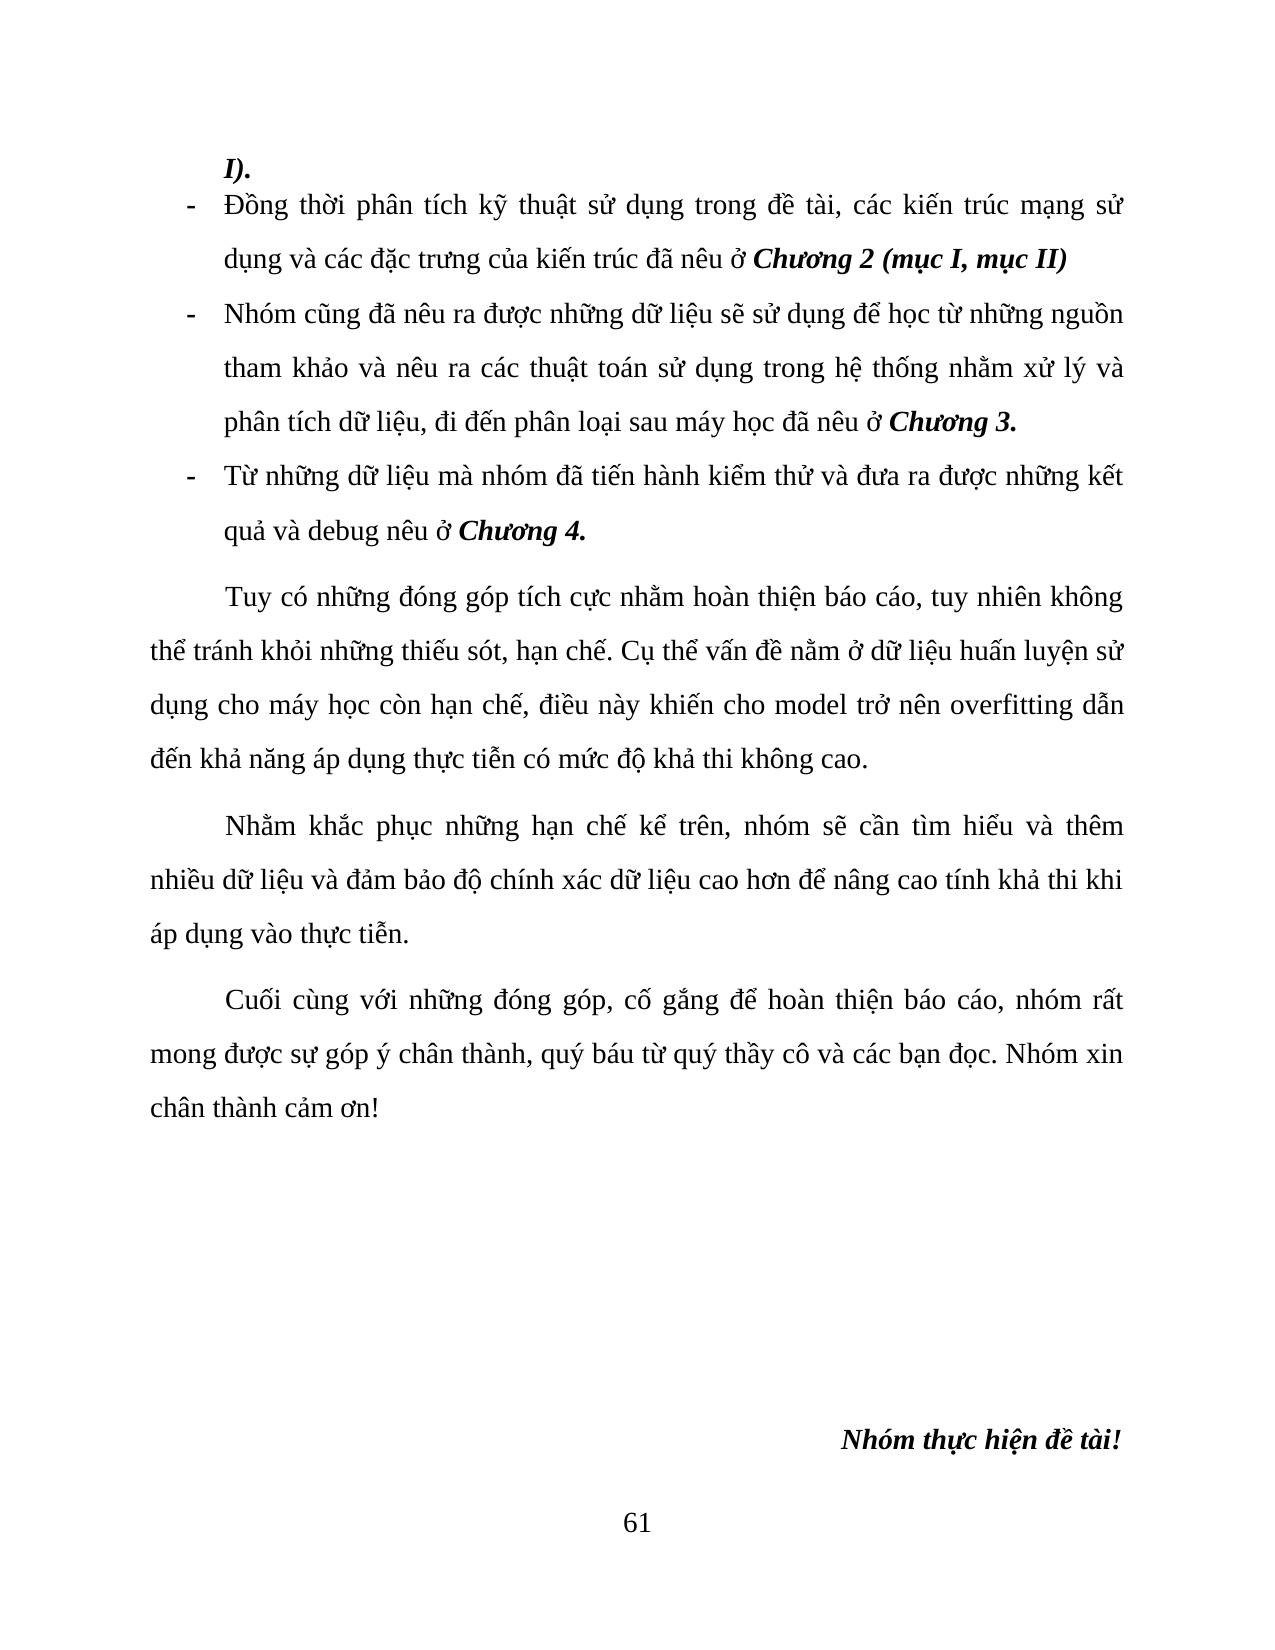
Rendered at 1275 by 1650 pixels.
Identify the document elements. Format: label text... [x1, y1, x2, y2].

text Tuy có những đóng góp tích cực nhằm hoàn thiện báo cáo, tuy nhiên không thể tránh khỏi những thiếu sót, hạn chế. Cụ thể vấn đề nằm ở dữ liệu huấn luyện sử dụng cho máy học còn hạn chế, điều này khiến cho model trở nên overfitting dẫn đến khả năng áp dụng thực tiễn có mức độ khả thi không cao. [150, 579, 1125, 775]
text I). [223, 151, 1125, 184]
list Nhóm cũng đã nêu ra được những dữ liệu sẽ sử dụng để học từ những nguồn tham khảo và nêu ra các thuật toán sử dụng trong hệ thống nhằm xử lý và phân tích dữ liệu, đi đến phân loại sau máy học đã nêu ở Chương 3. [186, 296, 1125, 438]
list Từ những dữ liệu mà nhóm đã tiến hành kiểm thử và đưa ra được những kết quả và debug nêu ở Chương 4. [186, 458, 1125, 546]
text Nhằm khắc phục những hạn chế kể trên, nhóm sẽ cần tìm hiểu và thêm nhiều dữ liệu và đảm bảo độ chính xác dữ liệu cao hơn để nâng cao tính khả thi khi áp dụng vào thực tiễn. [150, 808, 1125, 949]
list Đồng thời phân tích kỹ thuật sử dụng trong đề tài, các kiến trúc mạng sử dụng và các đặc trưng của kiến trúc đã nêu ở Chương 2 (mục I, mục II) [186, 187, 1125, 275]
text Nhóm thực hiện đề tài! [142, 1422, 1125, 1456]
text Cuối cùng với những đóng góp, cố gắng để hoàn thiện báo cáo, nhóm rất mong được sự góp ý chân thành, quý báu từ quý thầy cô và các bạn đọc. Nhóm xin chân thành cảm ơn! [150, 982, 1125, 1124]
